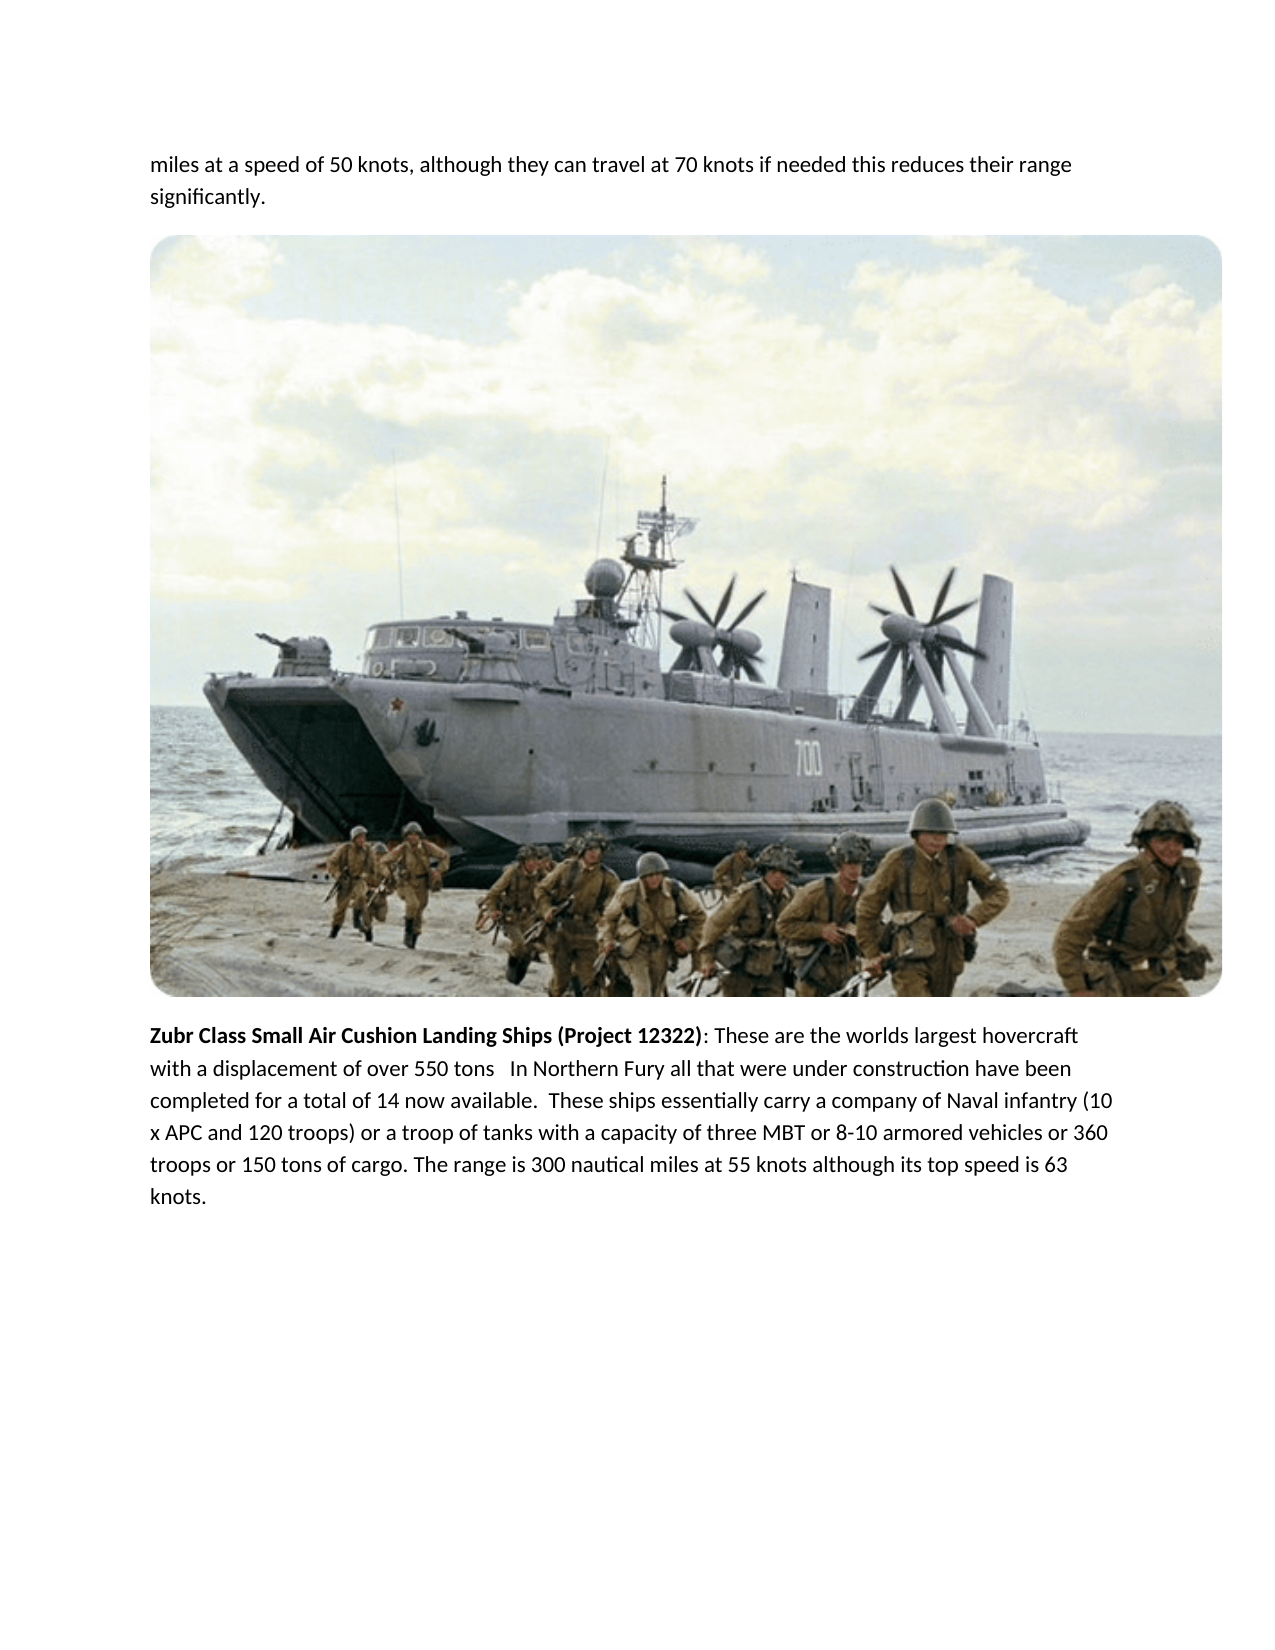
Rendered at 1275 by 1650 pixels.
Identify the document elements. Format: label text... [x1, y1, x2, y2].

picture [150, 235, 1223, 997]
text Zubr Class Small Air Cushion Landing Ships (Project 12322): These are the worlds largest hovercraft with a displacement of over 550 tons In Northern Fury all that were under construction have been completed for a total of 14 now available. These ships essentially carry a company of Naval infantry (10 x APC and 120 troops) or a troop of tanks with a capacity of three MBT or 8-10 armored vehicles or 360 troops or 150 tons of cargo. The range is 300 nautical miles at 55 knots although its top speed is 63 knots. [150, 1021, 1125, 1210]
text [150, 150, 1125, 210]
